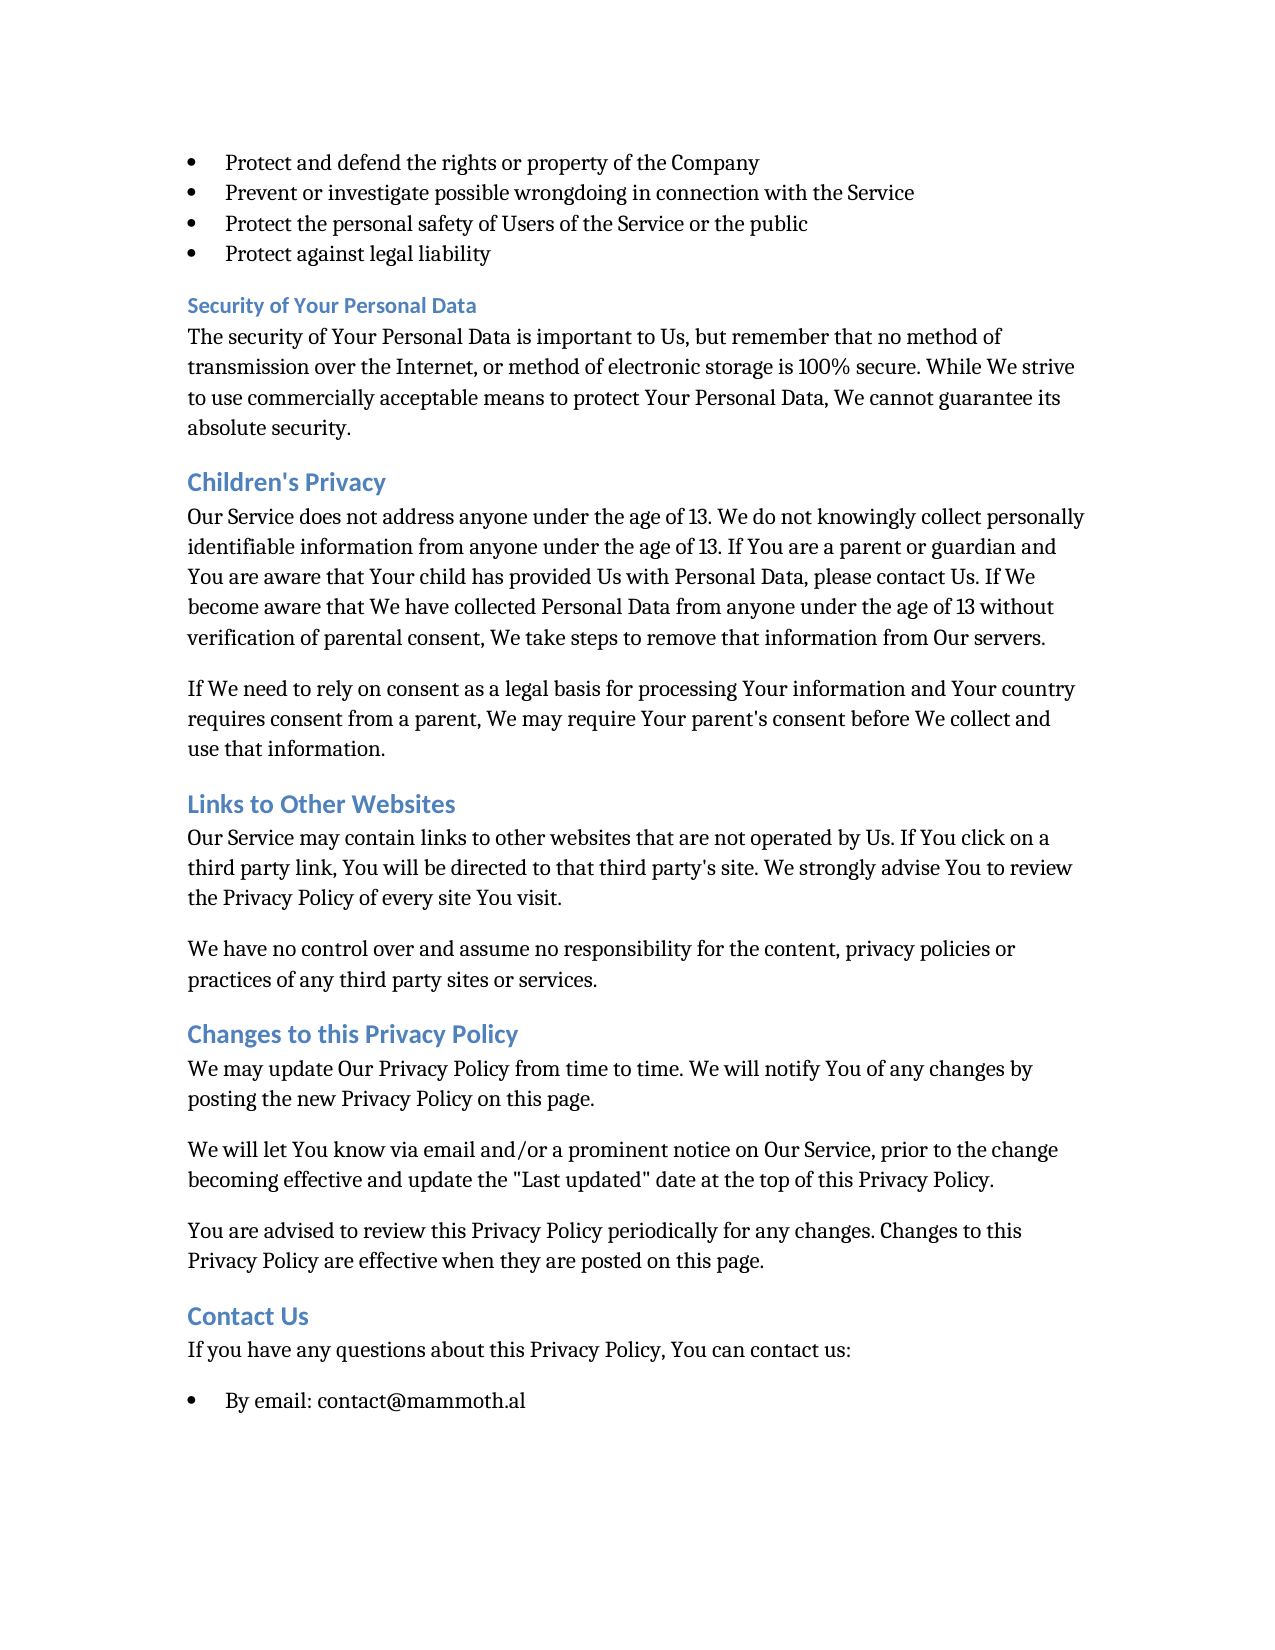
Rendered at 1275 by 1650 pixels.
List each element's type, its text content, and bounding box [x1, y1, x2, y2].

text We have no control over and assume no responsibility for the content, privacy policies or practices of any third party sites or services. [187, 936, 1087, 993]
subtitle Contact Us [187, 1299, 1087, 1332]
list By email: contact@mammoth.al [187, 1388, 1087, 1414]
list Protect and defend the rights or property of the Company [187, 150, 1087, 176]
subtitle Changes to this Privacy Policy [187, 1017, 1087, 1050]
text If We need to rely on consent as a legal basis for processing Your information and Your country requires consent from a parent, We may require Your parent's consent before We collect and use that information. [187, 675, 1087, 762]
subtitle Security of Your Personal Data [187, 292, 1087, 320]
subtitle Children's Privacy [187, 466, 1087, 498]
text We may update Our Privacy Policy from time to time. We will notify You of any changes by posting the new Privacy Policy on this page. [187, 1055, 1087, 1112]
text We will let You know via email and/or a prominent notice on Our Service, prior to the change becoming effective and update the "Last updated" date at the top of this Privacy Policy. [187, 1137, 1087, 1193]
text Our Service does not address anyone under the age of 13. We do not knowingly collect personally identifiable information from anyone under the age of 13. If You are a parent or guardian and You are aware that Your child has provided Us with Personal Data, please contact Us. If We become aware that We have collected Personal Data from anyone under the age of 13 without verification of parental consent, We take steps to remove that information from Our servers. [187, 503, 1087, 651]
list Protect against legal liability [187, 241, 1087, 267]
text If you have any questions about this Privacy Policy, You can contact us: [187, 1337, 1087, 1363]
text You are advised to review this Privacy Policy periodically for any changes. Changes to this Privacy Policy are effective when they are posted on this page. [187, 1218, 1087, 1274]
subtitle Links to Other Websites [187, 787, 1087, 820]
list Prevent or investigate possible wrongdoing in connection with the Service [187, 180, 1087, 207]
text Our Service may contain links to other websites that are not operated by Us. If You click on a third party link, You will be directed to that third party's site. We strongly advise You to review the Privacy Policy of every site You visit. [187, 825, 1087, 911]
list Protect the personal safety of Users of the Service or the public [187, 210, 1087, 237]
text The security of Your Personal Data is important to Us, but remember that no method of transmission over the Internet, or method of electronic storage is 100% secure. While We strive to use commercially acceptable means to protect Your Personal Data, We cannot guarantee its absolute security. [187, 324, 1087, 441]
